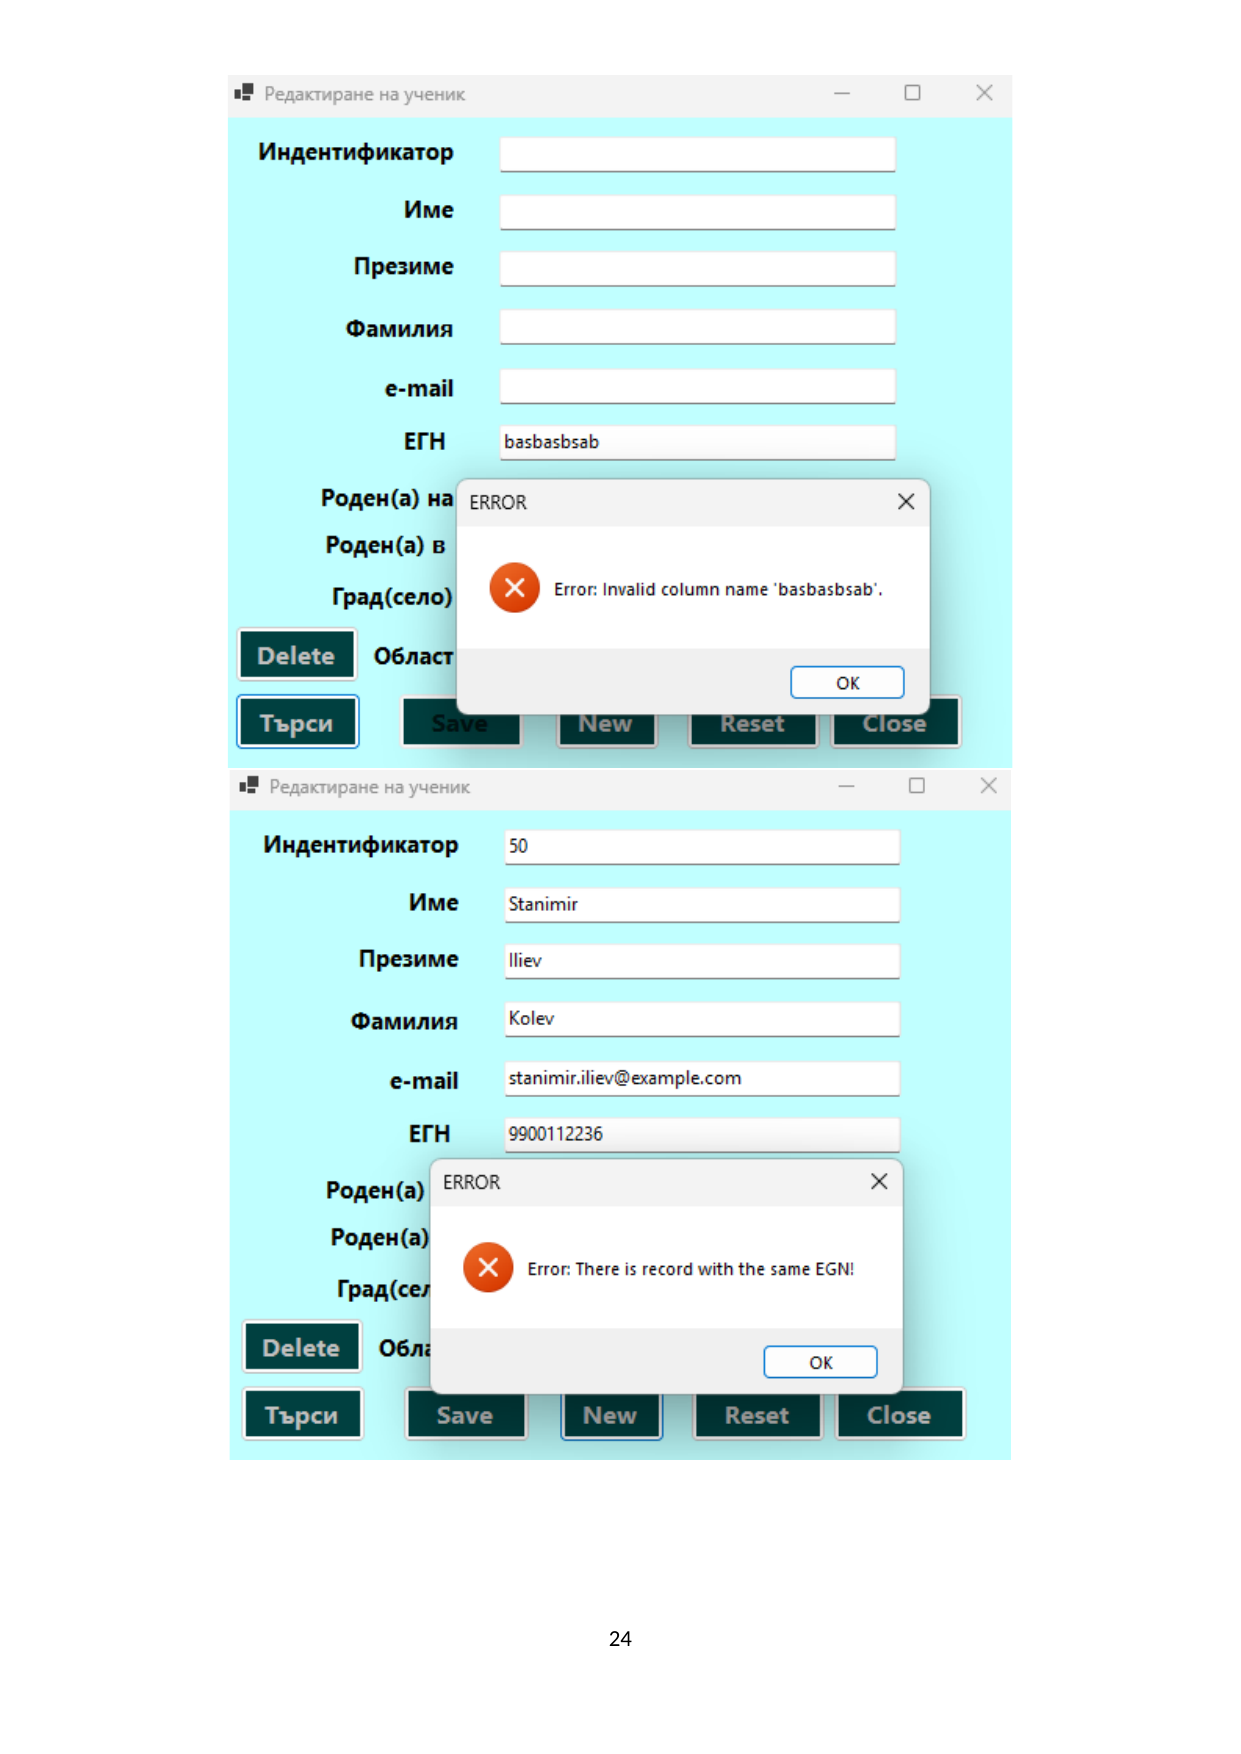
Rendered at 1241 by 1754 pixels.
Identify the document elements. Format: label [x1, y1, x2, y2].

picture [227, 75, 1013, 768]
picture [229, 770, 1011, 1460]
text [75, 75, 1165, 1460]
